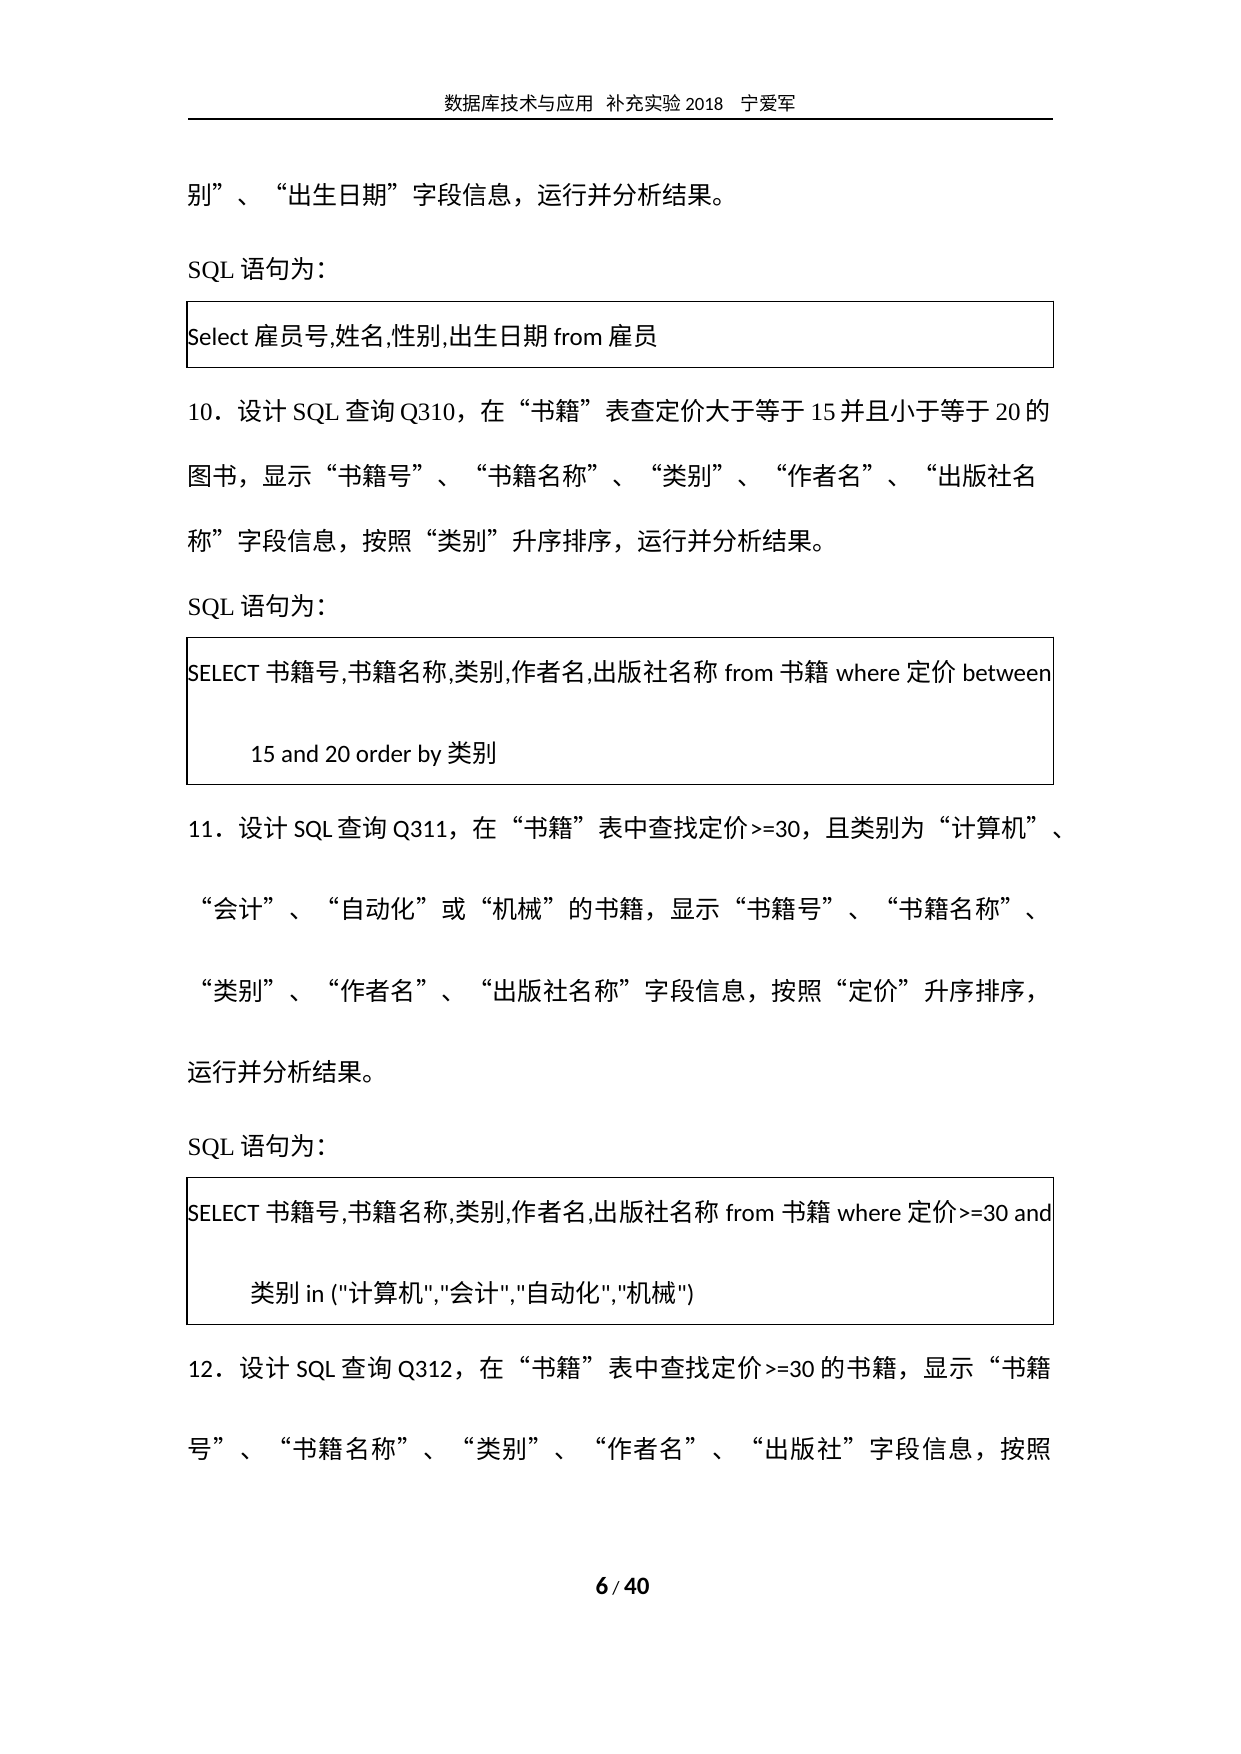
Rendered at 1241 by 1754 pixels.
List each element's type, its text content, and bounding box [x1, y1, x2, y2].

text SELECT 书籍号,书籍名称,类别,作者名,出版社名称 from 书籍 where 定价>=30 and 类别 in ("计算机","会计","自动化","机械") [188, 1178, 1053, 1324]
text SELECT 书籍号,书籍名称,类别,作者名,出版社名称 from 书籍 where 定价 between 15 and 20 order by 类别 [188, 638, 1053, 784]
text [187, 161, 1053, 226]
text SQL语句为： [187, 1112, 1053, 1177]
text 10．设计SQL查询Q310，在“书籍”表查定价大于等于15并且小于等于20的图书，显示“书籍号”、“书籍名称”、“类别”、“作者名”、“出版社名称”字段信息，按照“类别”升序排序，运行并分析结果。 [187, 377, 1053, 572]
text Select 雇员号,姓名,性别,出生日期 from 雇员 [188, 302, 1053, 367]
text SQL语句为： [187, 572, 1053, 637]
text SQL语句为： [187, 236, 1053, 301]
text 11．设计SQL查询Q311，在“书籍”表中查找定价>=30，且类别为“计算机”、“会计”、“自动化”或“机械”的书籍，显示“书籍号”、“书籍名称”、“类别”、“作者名”、“出版社名称”字段信息，按照“定价”升序排序，运行并分析结果。 [187, 794, 1053, 1103]
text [187, 1334, 1053, 1481]
